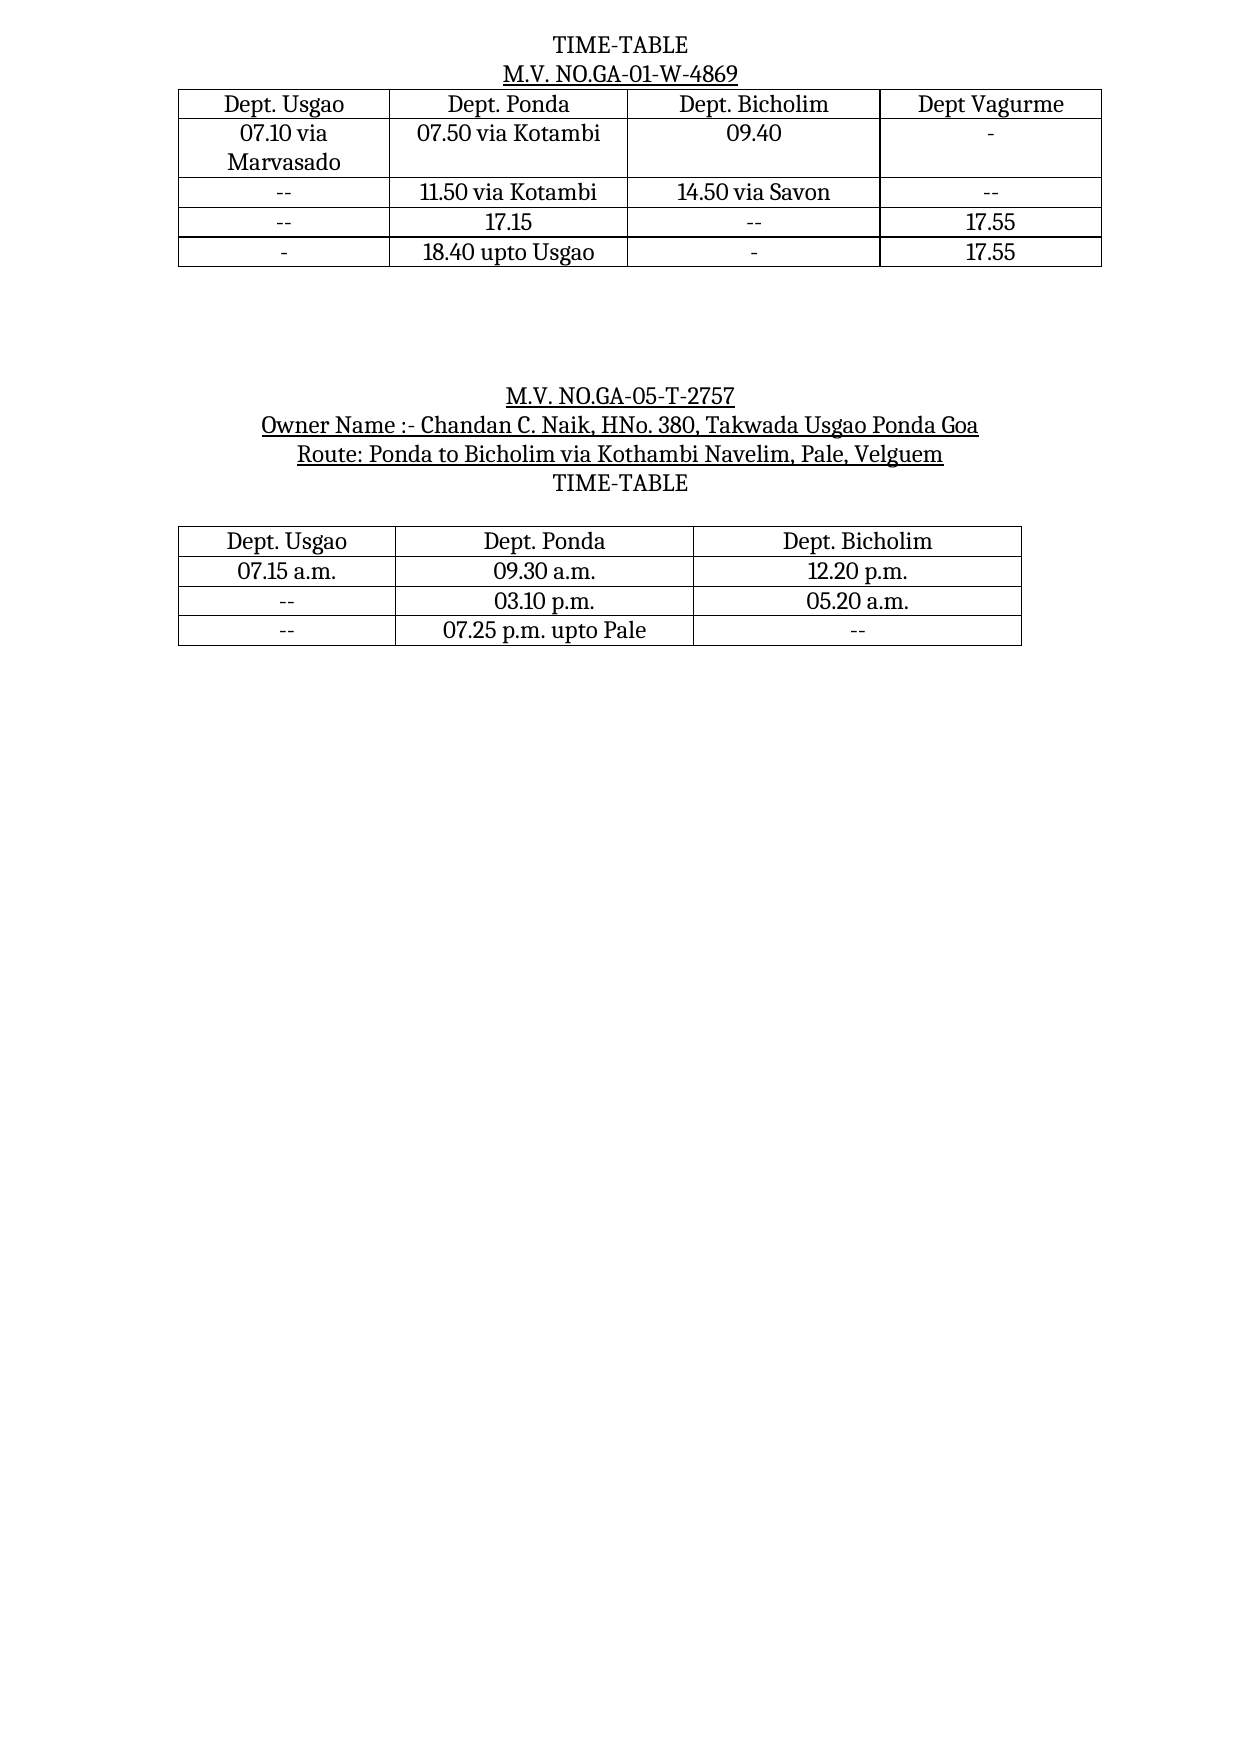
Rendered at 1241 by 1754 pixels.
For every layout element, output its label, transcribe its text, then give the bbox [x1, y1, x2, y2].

text Route: Ponda to Bicholim via Kothambi Navelim, Pale, Velguem [150, 440, 1090, 468]
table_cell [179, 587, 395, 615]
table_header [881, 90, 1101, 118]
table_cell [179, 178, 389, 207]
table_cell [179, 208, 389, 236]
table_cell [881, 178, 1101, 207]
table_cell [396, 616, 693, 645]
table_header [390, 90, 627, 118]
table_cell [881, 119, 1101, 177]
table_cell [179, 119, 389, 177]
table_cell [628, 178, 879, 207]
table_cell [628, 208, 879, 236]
text TIME-TABLE [150, 31, 1090, 60]
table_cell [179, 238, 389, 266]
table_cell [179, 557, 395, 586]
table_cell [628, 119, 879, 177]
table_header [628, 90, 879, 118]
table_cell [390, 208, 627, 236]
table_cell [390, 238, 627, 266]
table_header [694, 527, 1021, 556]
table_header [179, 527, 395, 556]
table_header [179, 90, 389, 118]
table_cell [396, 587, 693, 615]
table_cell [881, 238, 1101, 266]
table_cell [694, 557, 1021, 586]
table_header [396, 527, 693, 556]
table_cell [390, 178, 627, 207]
text TIME-TABLE [150, 468, 1090, 497]
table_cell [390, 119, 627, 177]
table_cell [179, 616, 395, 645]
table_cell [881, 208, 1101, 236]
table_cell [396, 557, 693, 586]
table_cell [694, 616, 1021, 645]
text M.V. NO.GA-05-T-2757 [150, 382, 1090, 411]
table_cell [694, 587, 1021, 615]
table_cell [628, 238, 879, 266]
text Owner Name :- Chandan C. Naik, HNo. 380, Takwada Usgao Ponda Goa [150, 411, 1090, 440]
text M.V. NO.GA-01-W-4869 [150, 60, 1090, 88]
